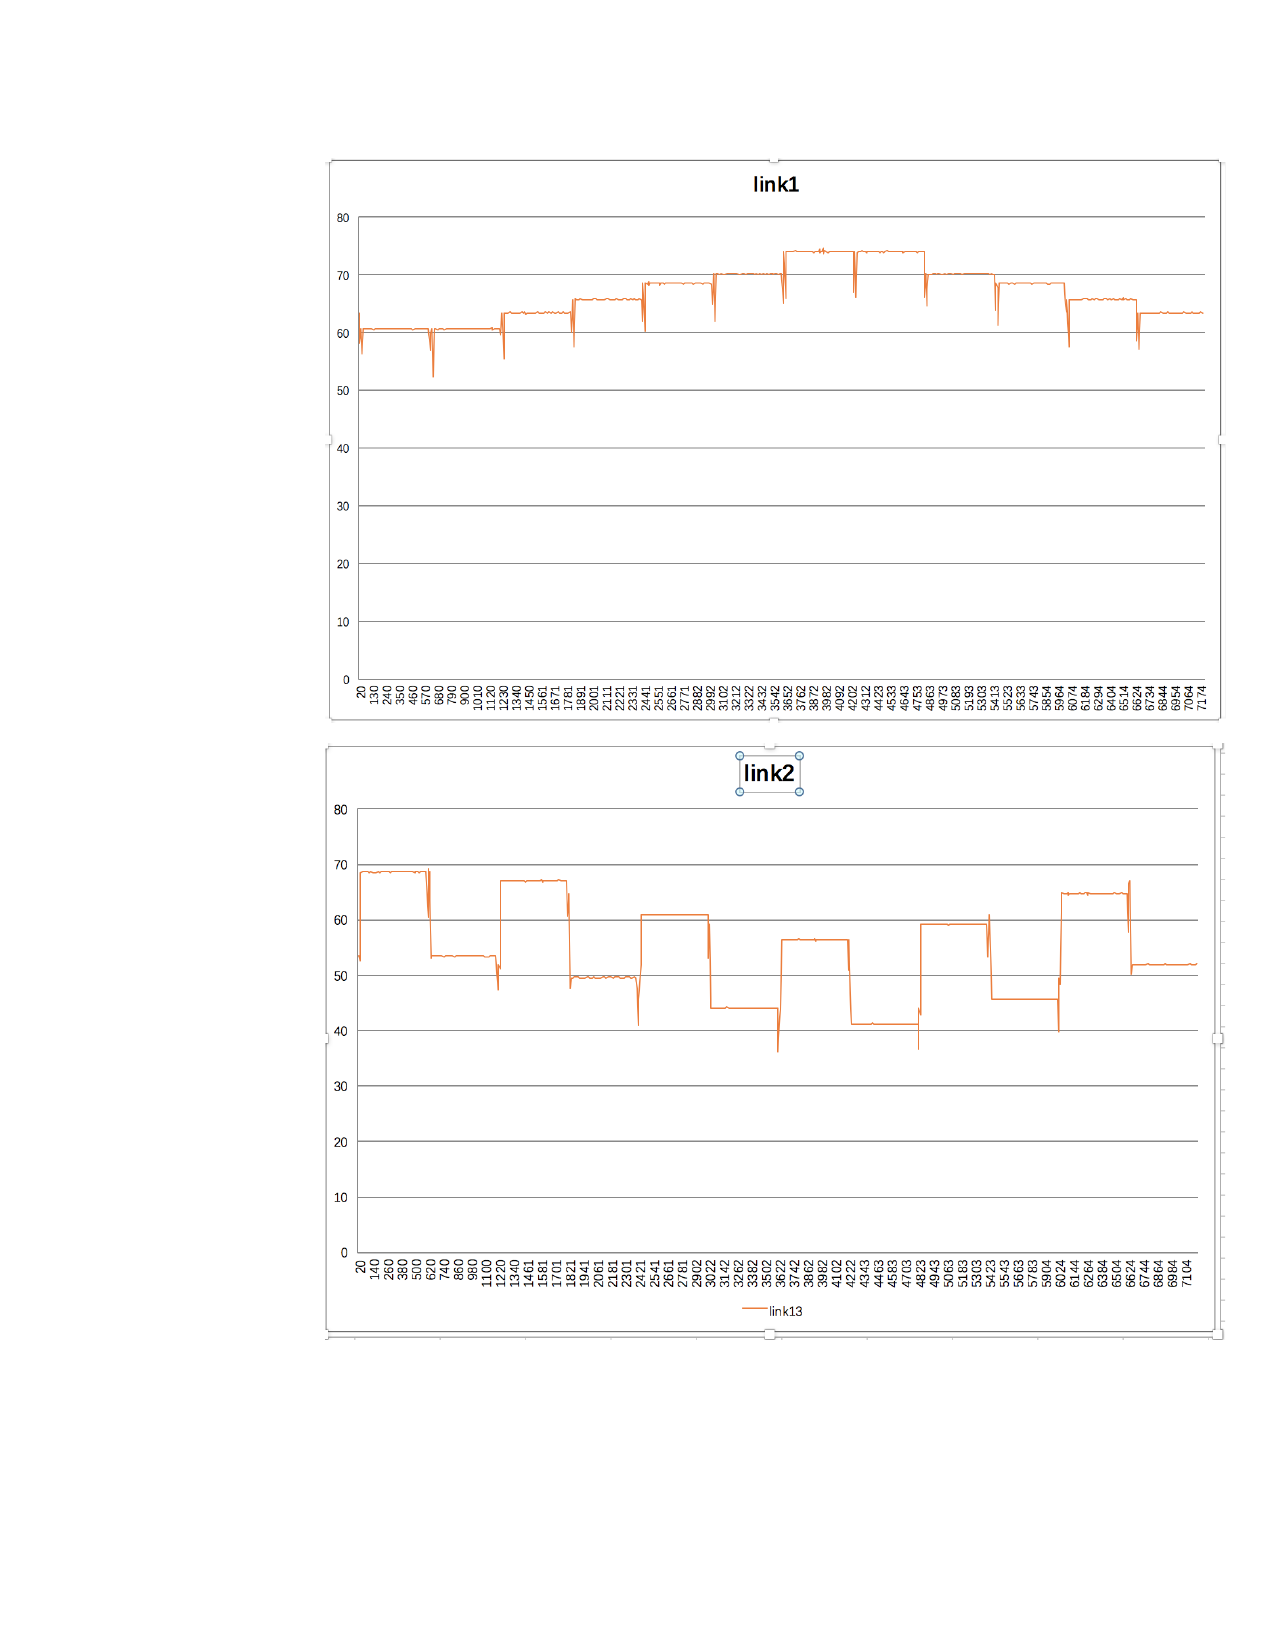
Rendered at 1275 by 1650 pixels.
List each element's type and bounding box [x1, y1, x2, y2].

picture [325, 158, 1225, 723]
picture [325, 743, 1225, 1340]
